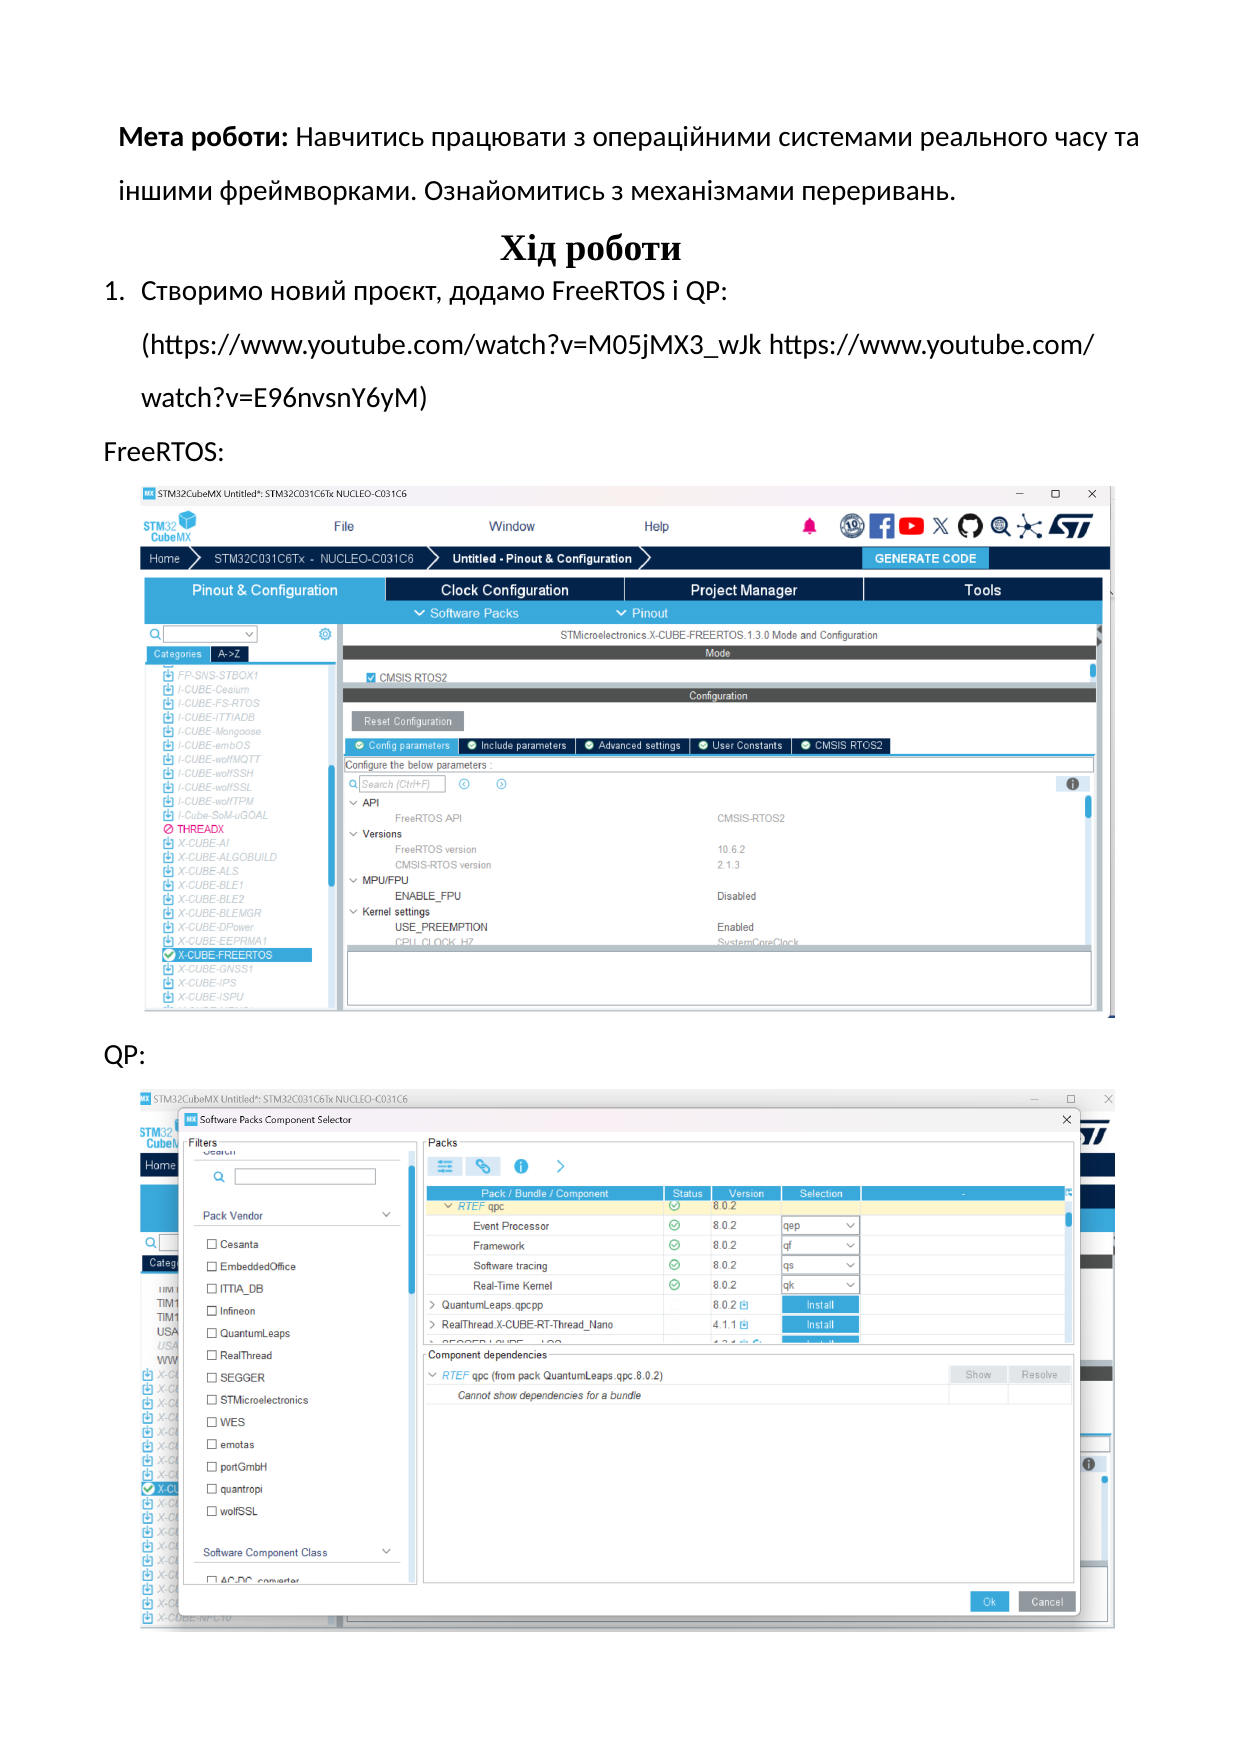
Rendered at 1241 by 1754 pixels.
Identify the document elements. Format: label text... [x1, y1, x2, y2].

picture [140, 1089, 1115, 1632]
list Створимо новий проєкт, додамо FreeRTOS і QP: (https://www.youtube.com/watch?v=M05jMX3_wJk https://www.youtube.com/watch?v=E96nvsnY6yM) [103, 272, 1152, 415]
text FreeRTOS: [103, 433, 1152, 468]
text Мета роботи: Навчитись працювати з операційними системами реального часу та іншими фреймворками. Ознайомитись з механізмами переривань. [118, 118, 1152, 207]
picture [140, 486, 1115, 1018]
text QP: [103, 1036, 1152, 1071]
subtitle Хід роботи [118, 225, 1063, 268]
